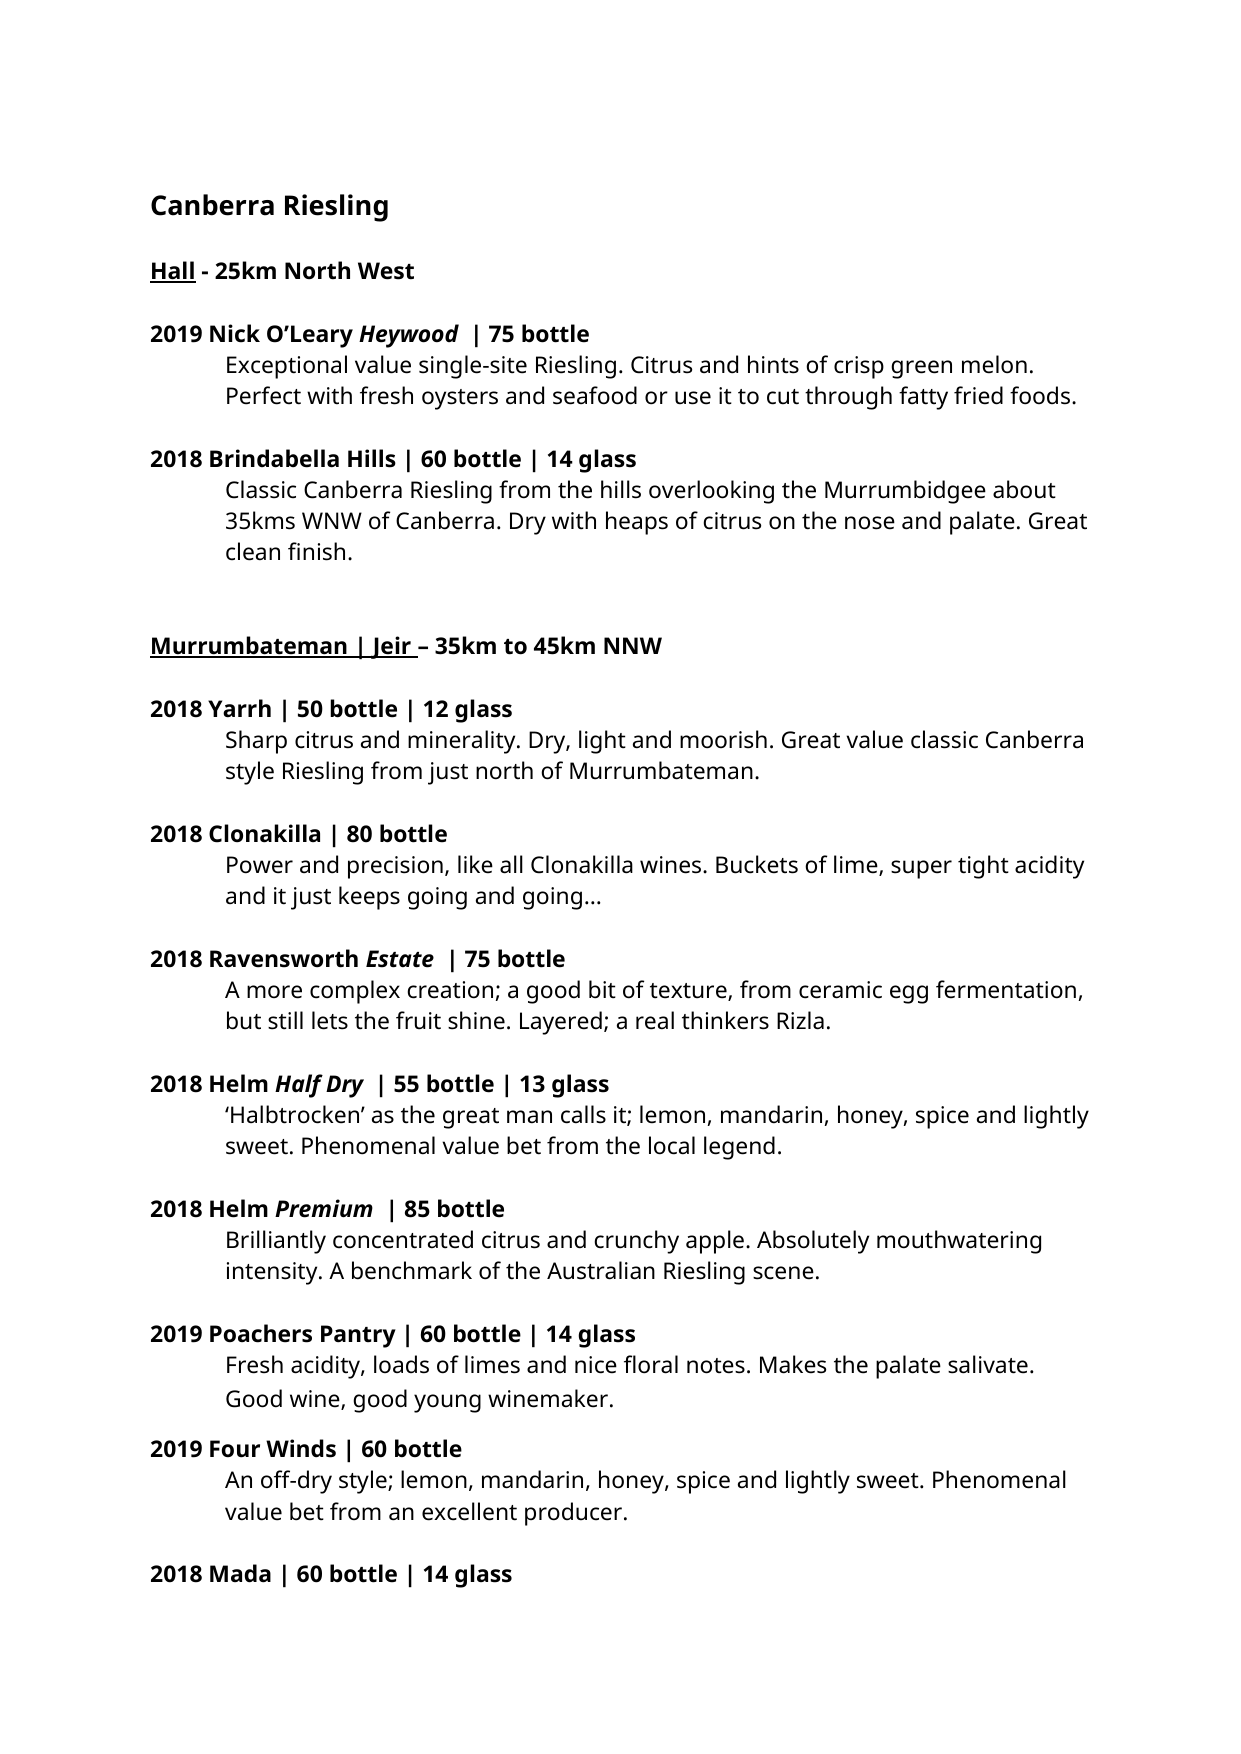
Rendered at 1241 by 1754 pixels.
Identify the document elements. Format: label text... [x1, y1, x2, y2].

text 2018 Ravensworth Estate | 75 bottle [150, 942, 1090, 974]
text Power and precision, like all Clonakilla wines. Buckets of lime, super tight acidity and it just keeps going and going… [225, 849, 1090, 911]
text Canberra Riesling [150, 187, 1090, 224]
text Sharp citrus and minerality. Dry, light and moorish. Great value classic Canberra style Riesling from just north of Murrumbateman. [225, 724, 1090, 786]
text 2018 Yarrh | 50 bottle | 12 glass [150, 692, 1090, 724]
text Fresh acidity, loads of limes and nice floral notes. Makes the palate salivate. Good wine, good young winemaker. [225, 1349, 1090, 1414]
text Exceptional value single-site Riesling. Citrus and hints of crisp green melon. Perfect with fresh oysters and seafood or use it to cut through fatty fried foods. [225, 349, 1090, 411]
text Classic Canberra Riesling from the hills overlooking the Murrumbidgee about 35kms WNW of Canberra. Dry with heaps of citrus on the nose and palate. Great clean finish. [225, 474, 1090, 567]
text ‘Halbtrocken’ as the great man calls it; lemon, mandarin, honey, spice and lightly sweet. Phenomenal value bet from the local legend. [225, 1099, 1090, 1161]
text 2018 Helm Premium | 85 bottle [150, 1192, 1090, 1224]
text 2018 Mada | 60 bottle | 14 glass [150, 1558, 1090, 1589]
text Brilliantly concentrated citrus and crunchy apple. Absolutely mouthwatering intensity. A benchmark of the Australian Riesling scene. [225, 1224, 1090, 1286]
text Murrumbateman | Jeir – 35km to 45km NNW [150, 630, 1090, 661]
text 2019 Four Winds | 60 bottle [150, 1433, 1090, 1464]
text 2018 Clonakilla | 80 bottle [150, 817, 1090, 849]
text 2018 Helm Half Dry | 55 bottle | 13 glass [150, 1067, 1090, 1099]
text An off-dry style; lemon, mandarin, honey, spice and lightly sweet. Phenomenal value bet from an excellent producer. [225, 1464, 1090, 1527]
text 2018 Brindabella Hills | 60 bottle | 14 glass [150, 442, 1090, 474]
text 2019 Nick O’Leary Heywood | 75 bottle [150, 317, 1090, 349]
text A more complex creation; a good bit of texture, from ceramic egg fermentation, but still lets the fruit shine. Layered; a real thinkers Rizla. [225, 974, 1090, 1036]
text 2019 Poachers Pantry | 60 bottle | 14 glass [150, 1317, 1090, 1349]
text Hall - 25km North West [150, 255, 1090, 286]
